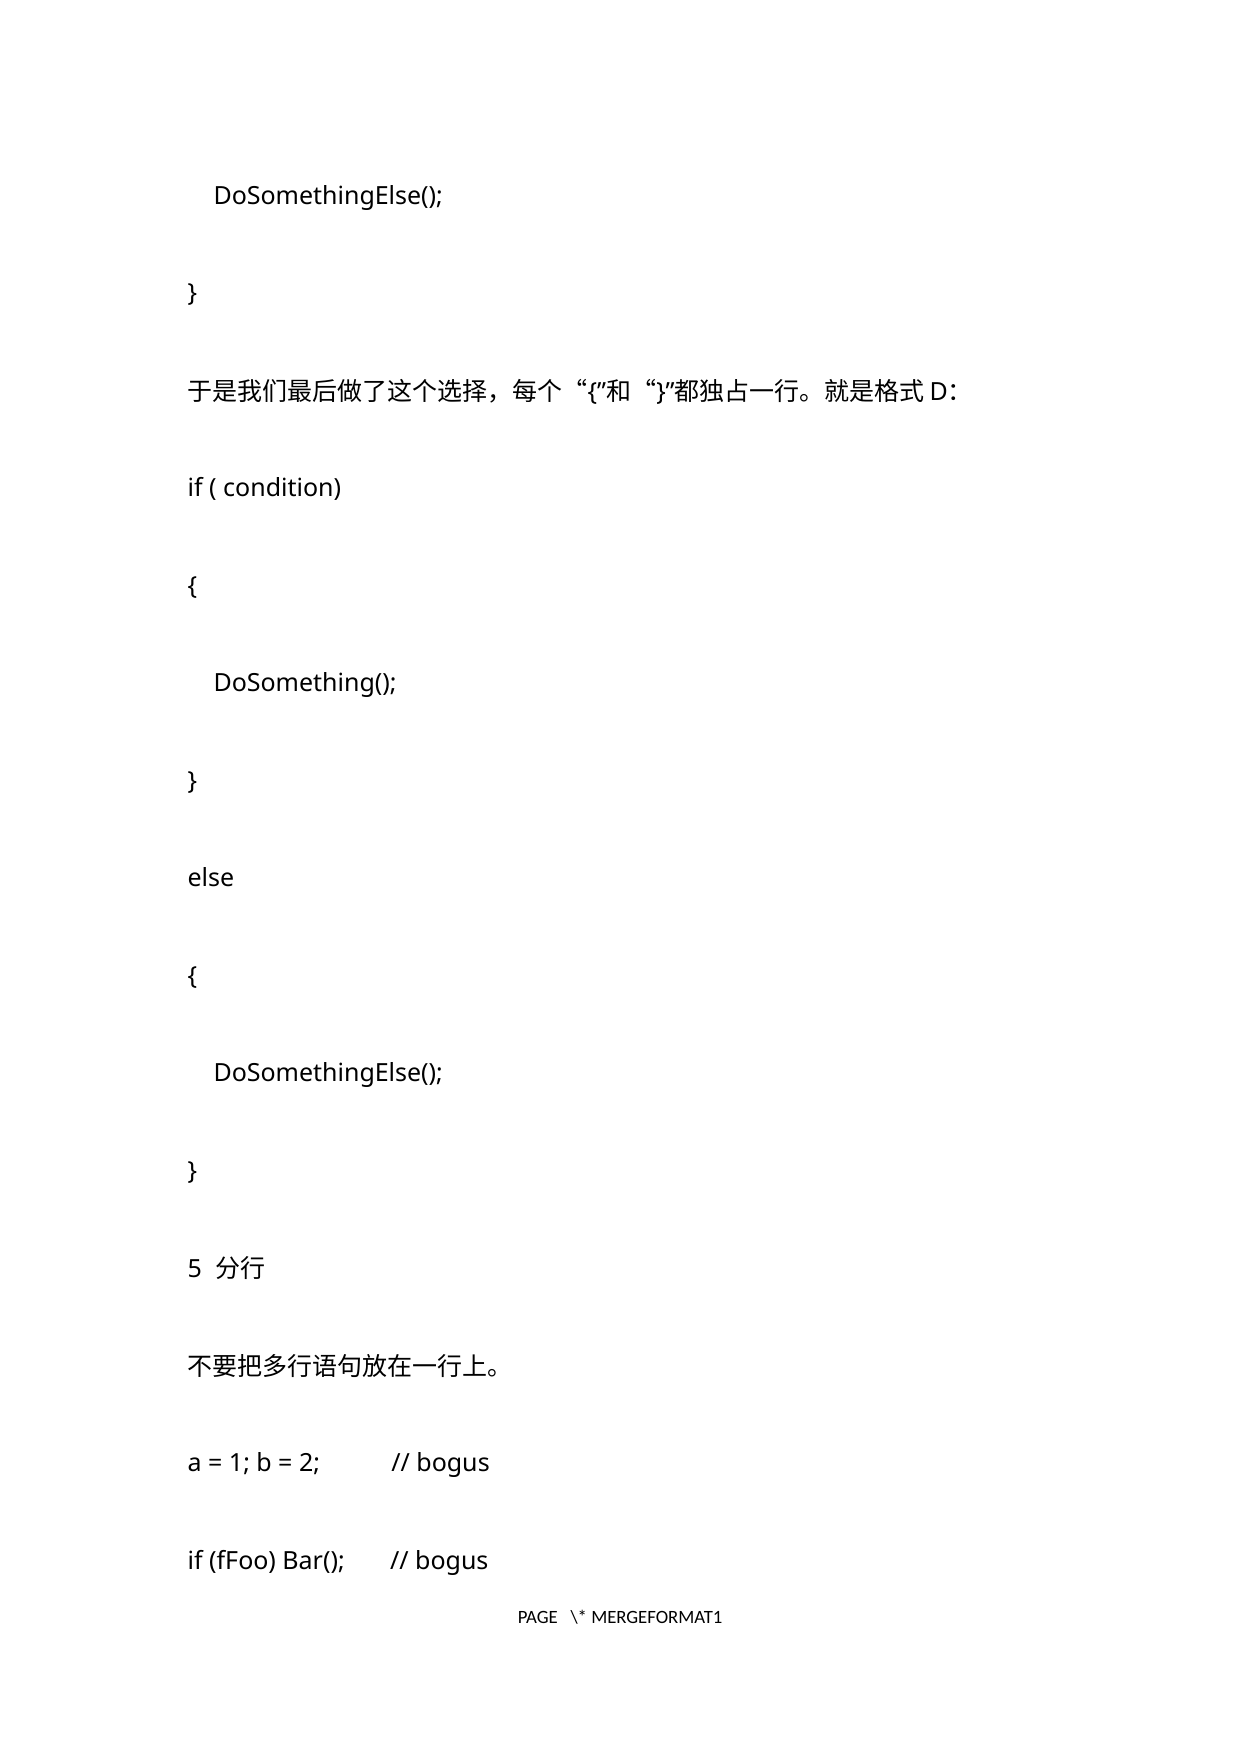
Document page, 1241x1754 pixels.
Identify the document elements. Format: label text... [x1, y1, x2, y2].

text 不要把多行语句放在一行上。 [187, 1332, 1053, 1397]
text if ( condition) [187, 454, 1053, 519]
text } [187, 1137, 1053, 1202]
text { [187, 942, 1053, 1007]
text DoSomething(); [187, 649, 1053, 714]
text if (fFoo) Bar(); // bogus [187, 1527, 1053, 1592]
text DoSomethingElse(); [187, 162, 1053, 227]
text } [187, 747, 1053, 812]
text else [187, 844, 1053, 909]
text a = 1; b = 2; // bogus [187, 1429, 1053, 1494]
text { [187, 552, 1053, 617]
text 于是我们最后做了这个选择，每个“{”和“}”都独占一行。就是格式D： [187, 357, 1053, 422]
text } [187, 259, 1053, 324]
text 5 分行 [187, 1234, 1053, 1299]
text DoSomethingElse(); [187, 1039, 1053, 1104]
